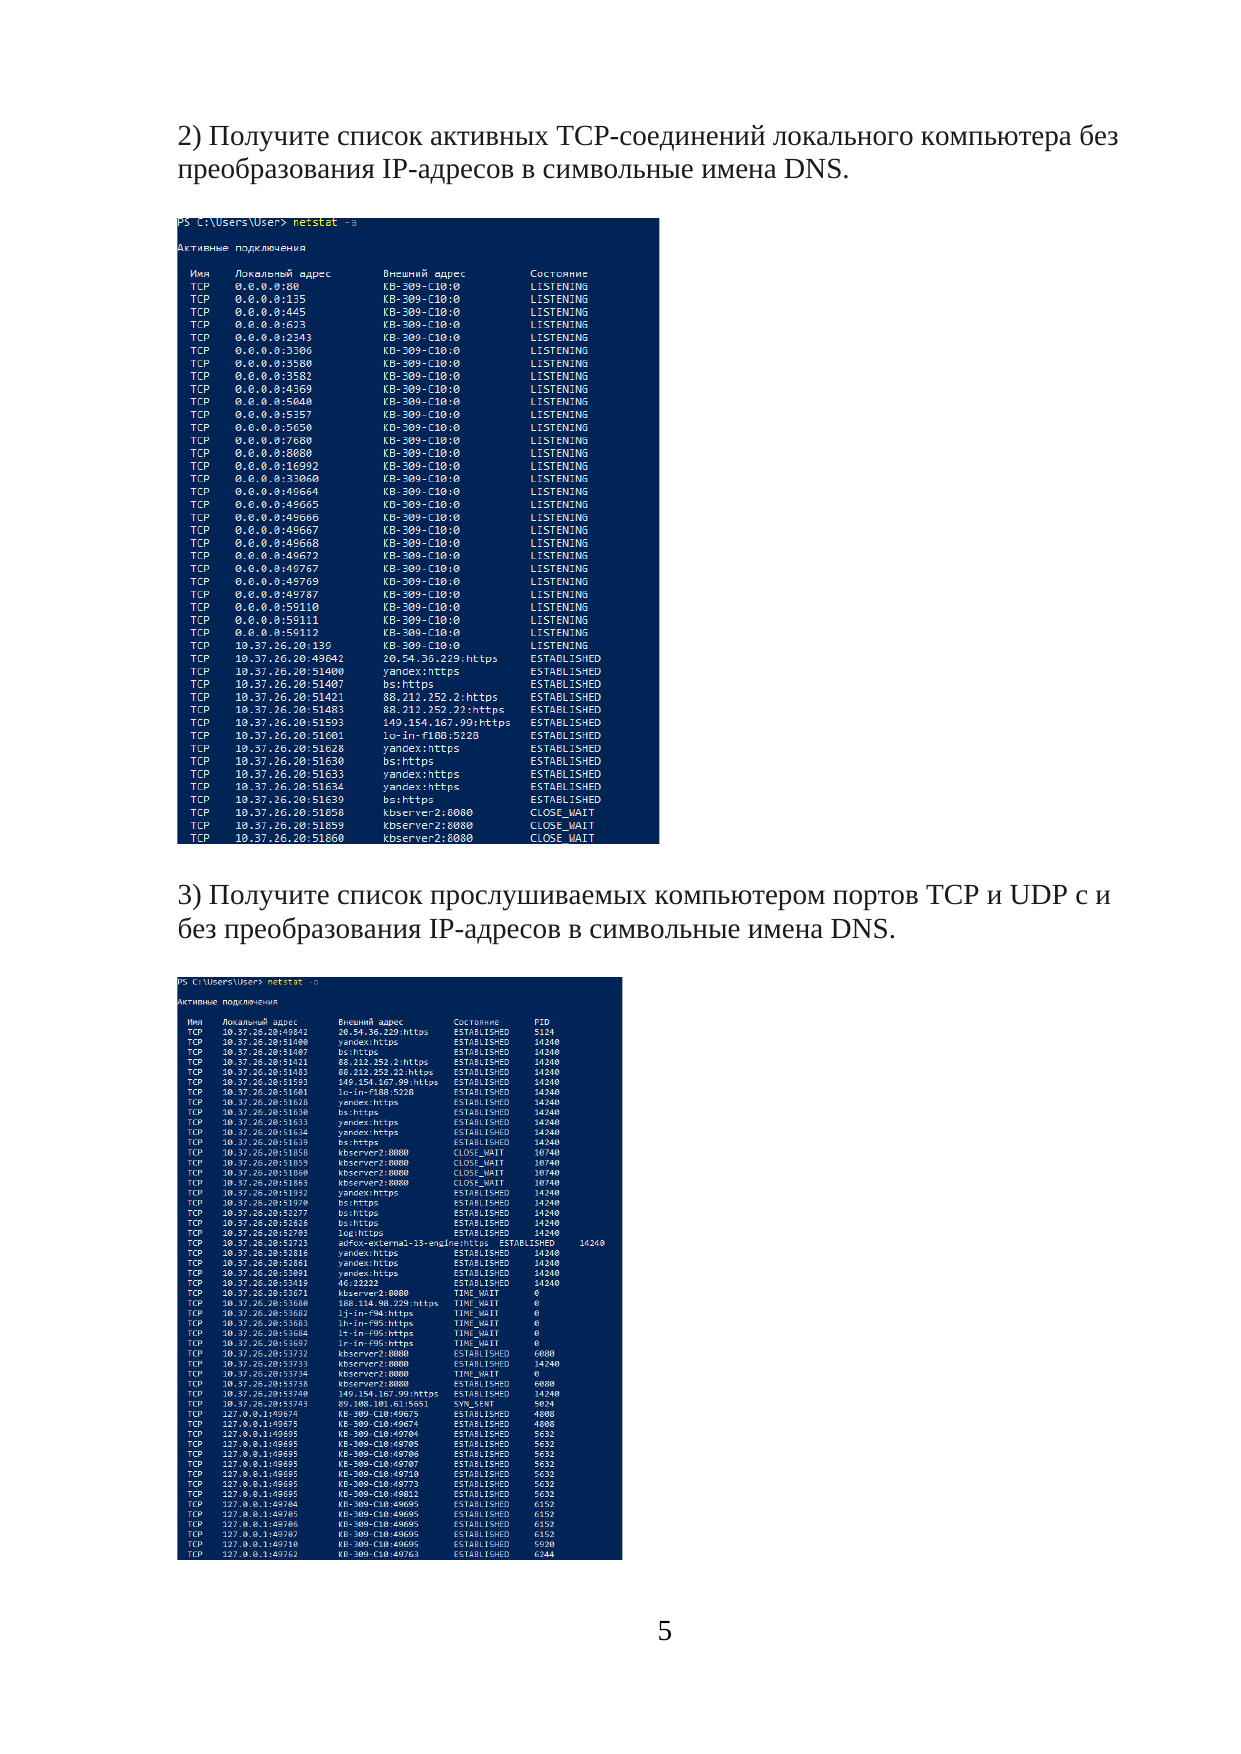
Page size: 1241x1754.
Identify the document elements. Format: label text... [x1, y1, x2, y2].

text 3) Получите список прослушиваемых компьютером портов TCP и UDP с и без преобразования IP-адресов в символьные имена DNS. [177, 877, 1152, 944]
picture [177, 977, 623, 1560]
picture [177, 218, 660, 844]
text 2) Получите список активных TCP-соединений локального компьютера без преобразования IP-адресов в символьные имена DNS. [177, 118, 1152, 185]
